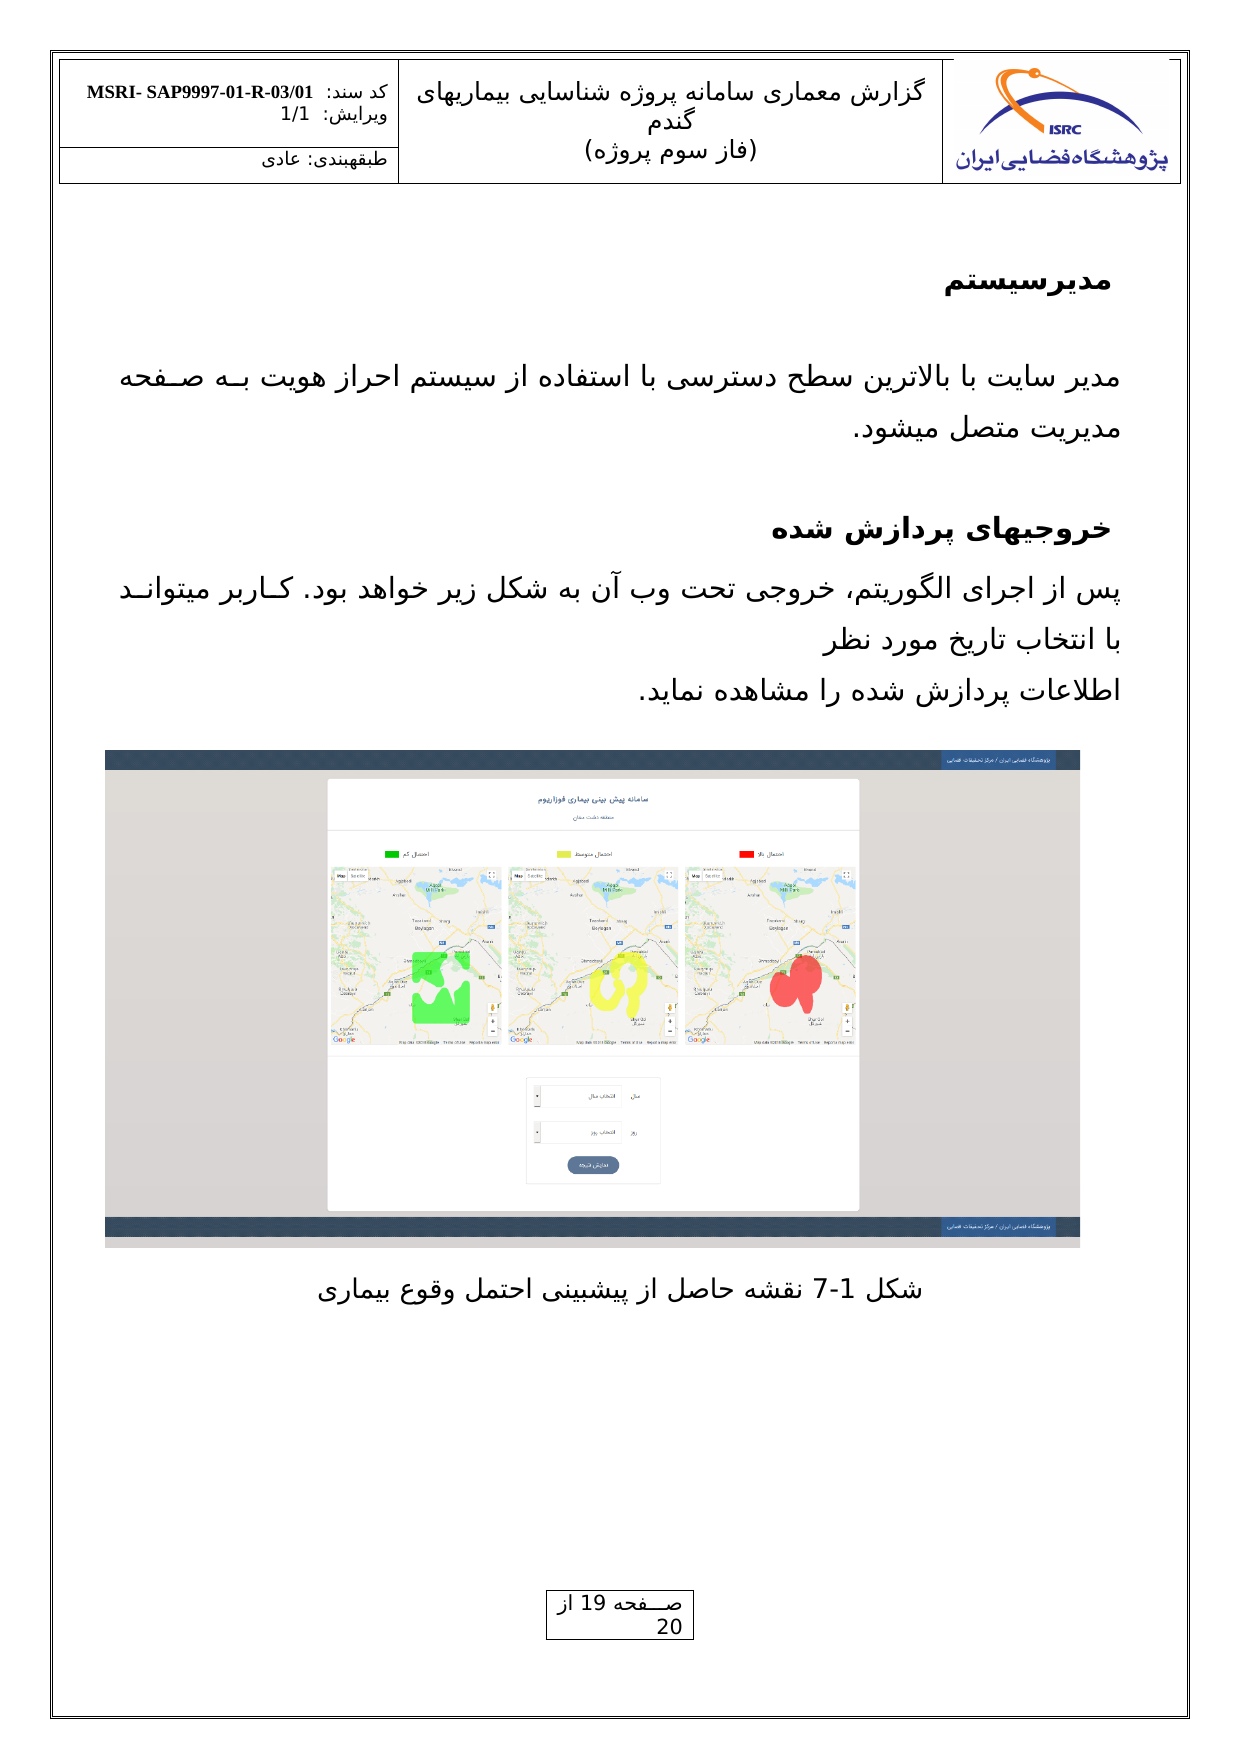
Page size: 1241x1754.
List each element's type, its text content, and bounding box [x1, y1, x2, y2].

text مدیر سایت با بالاترین سطح دسترسی با استفاده از سیستم احراز هویت به صفحه مدیریت متصل میشود. [118, 359, 1122, 444]
picture [953, 59, 1170, 176]
subtitle خروجیهای پردازش شده [118, 511, 1112, 545]
text شکل 1-7 نقشه حاصل از پیشبینی احتمل وقوع بیماری [118, 1274, 1122, 1305]
text اطلاعات پردازش شده را مشاهده نماید. [118, 673, 1122, 707]
subtitle مدیرسیستم [118, 263, 1112, 297]
picture [105, 750, 1081, 1248]
text پس از اجرای الگوریتم، خروجی تحت وب آن به شکل زیر خواهد بود. کاربر میتواند با انتخاب تاریخ مورد نظر [118, 572, 1122, 656]
